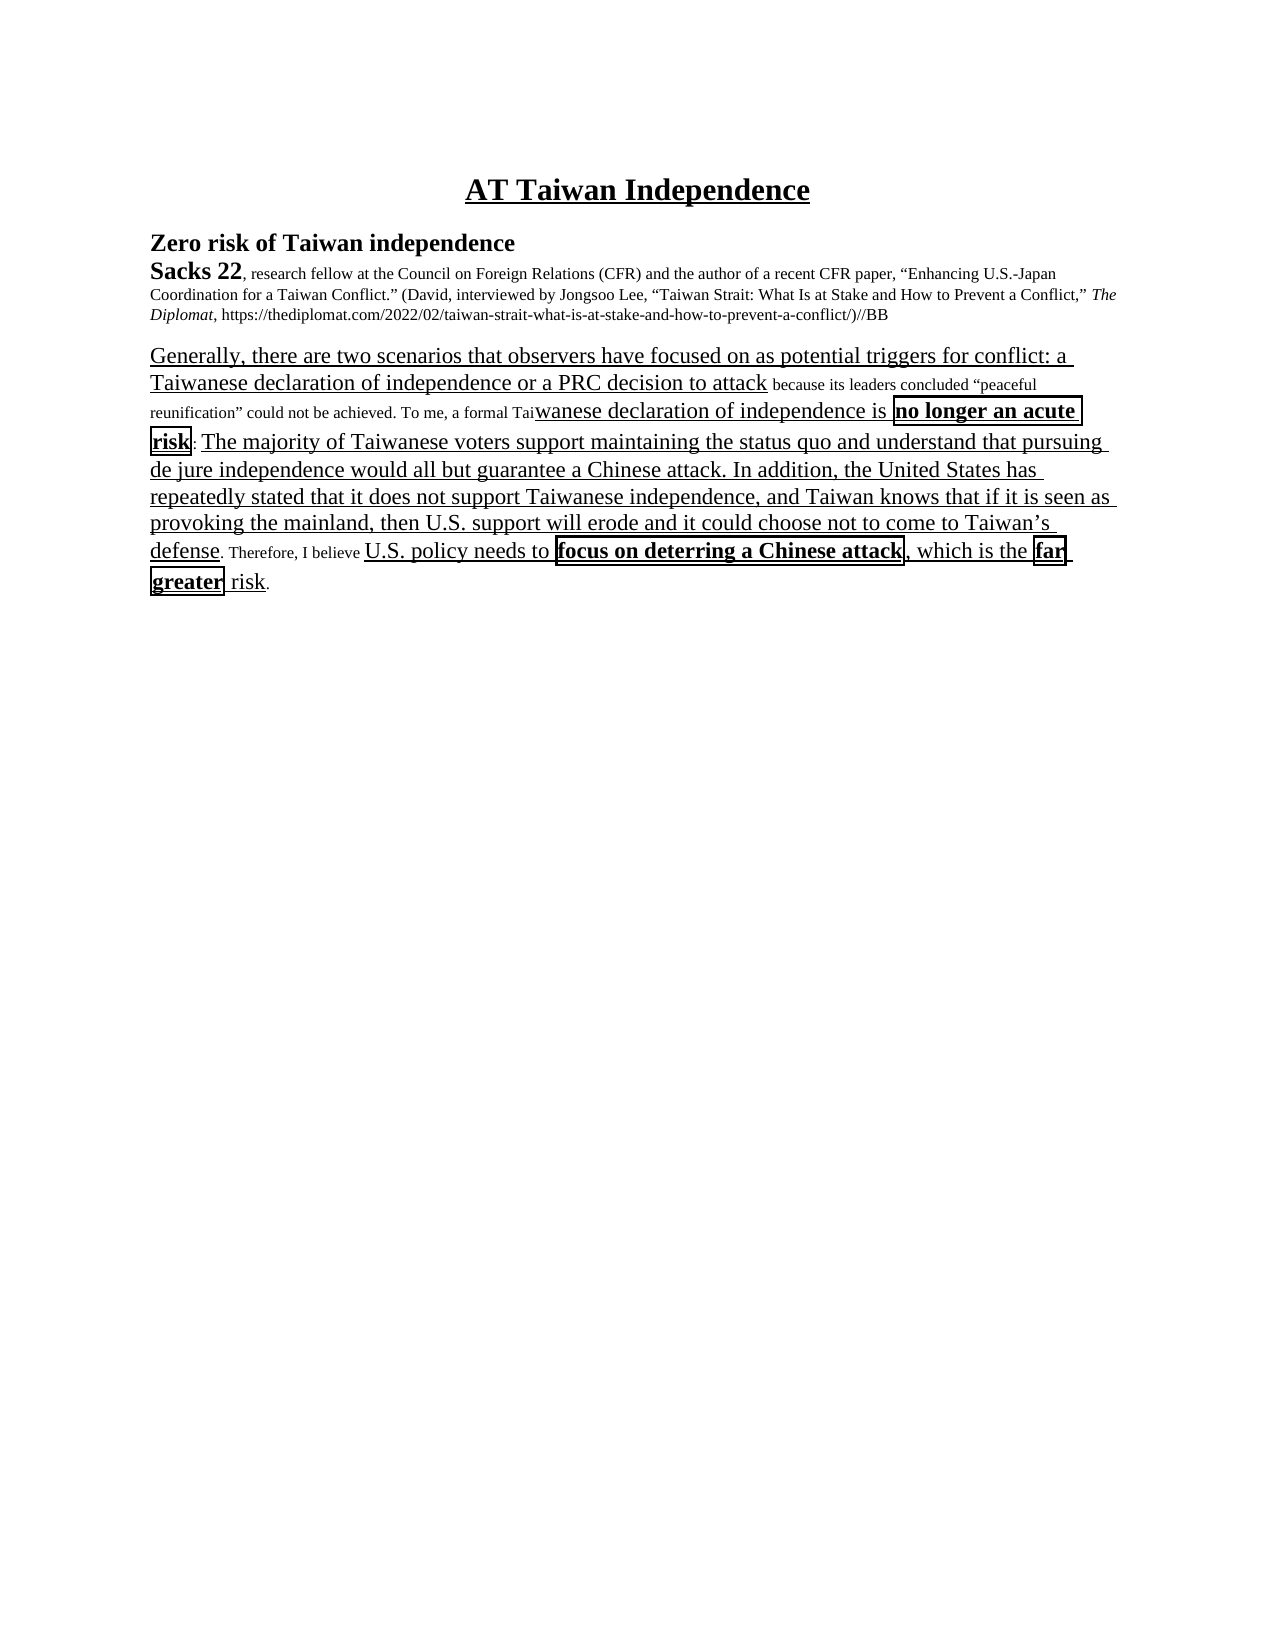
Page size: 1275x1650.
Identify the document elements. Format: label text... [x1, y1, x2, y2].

subtitle Zero risk of Taiwan independence [150, 228, 1125, 256]
text Generally, there are two scenarios that observers have focused on as potential triggers for conflict: a Taiwanese declaration of independence or a PRC decision to attack because its leaders concluded “peaceful reunification” could not be achieved. To me, a formal Taiwanese declaration of independence is no longer an acute risk: The majority of Taiwanese voters support maintaining the status quo and understand that pursuing de jure independence would all but guarantee a Chinese attack. In addition, the United States has repeatedly stated that it does not support Taiwanese independence, and Taiwan knows that if it is seen as provoking the mainland, then U.S. support will erode and it could choose not to come to Taiwan’s defense. Therefore, I believe U.S. policy needs to focus on deterring a Chinese attack, which is the far greater risk. [150, 343, 1125, 596]
subtitle AT Taiwan Independence [150, 171, 1125, 207]
text Sacks 22, research fellow at the Council on Foreign Relations (CFR) and the author of a recent CFR paper, “Enhancing U.S.-Japan Coordination for a Taiwan Conflict.” (David, interviewed by Jongsoo Lee, “Taiwan Strait: What Is at Stake and How to Prevent a Conflict,” The Diplomat, https://thediplomat.com/2022/02/taiwan-strait-what-is-at-stake-and-how-to-prevent-a-conflict/)//BB [150, 256, 1125, 323]
